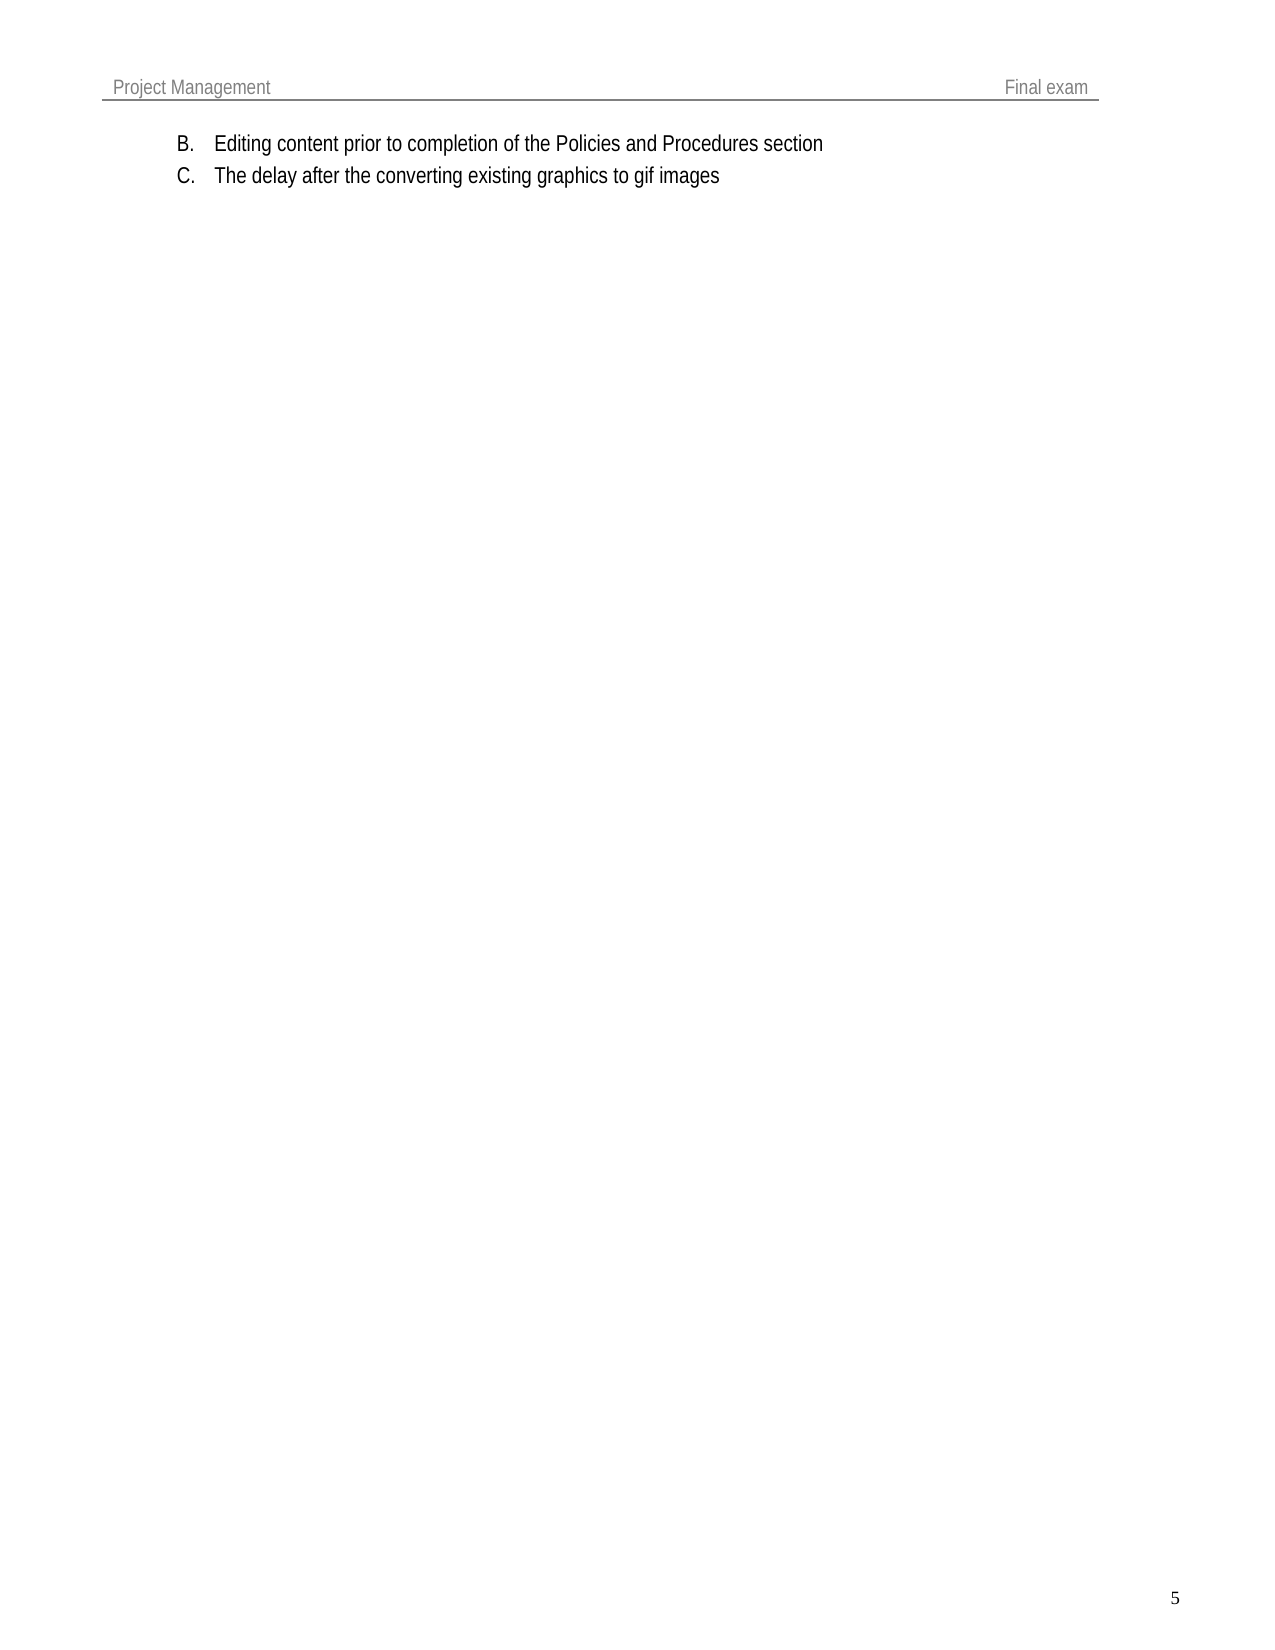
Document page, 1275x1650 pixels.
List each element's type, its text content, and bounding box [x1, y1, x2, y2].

list Editing content prior to completion of the Policies and Procedures section [177, 130, 1179, 156]
list The delay after the converting existing graphics to gif images [177, 162, 1179, 189]
